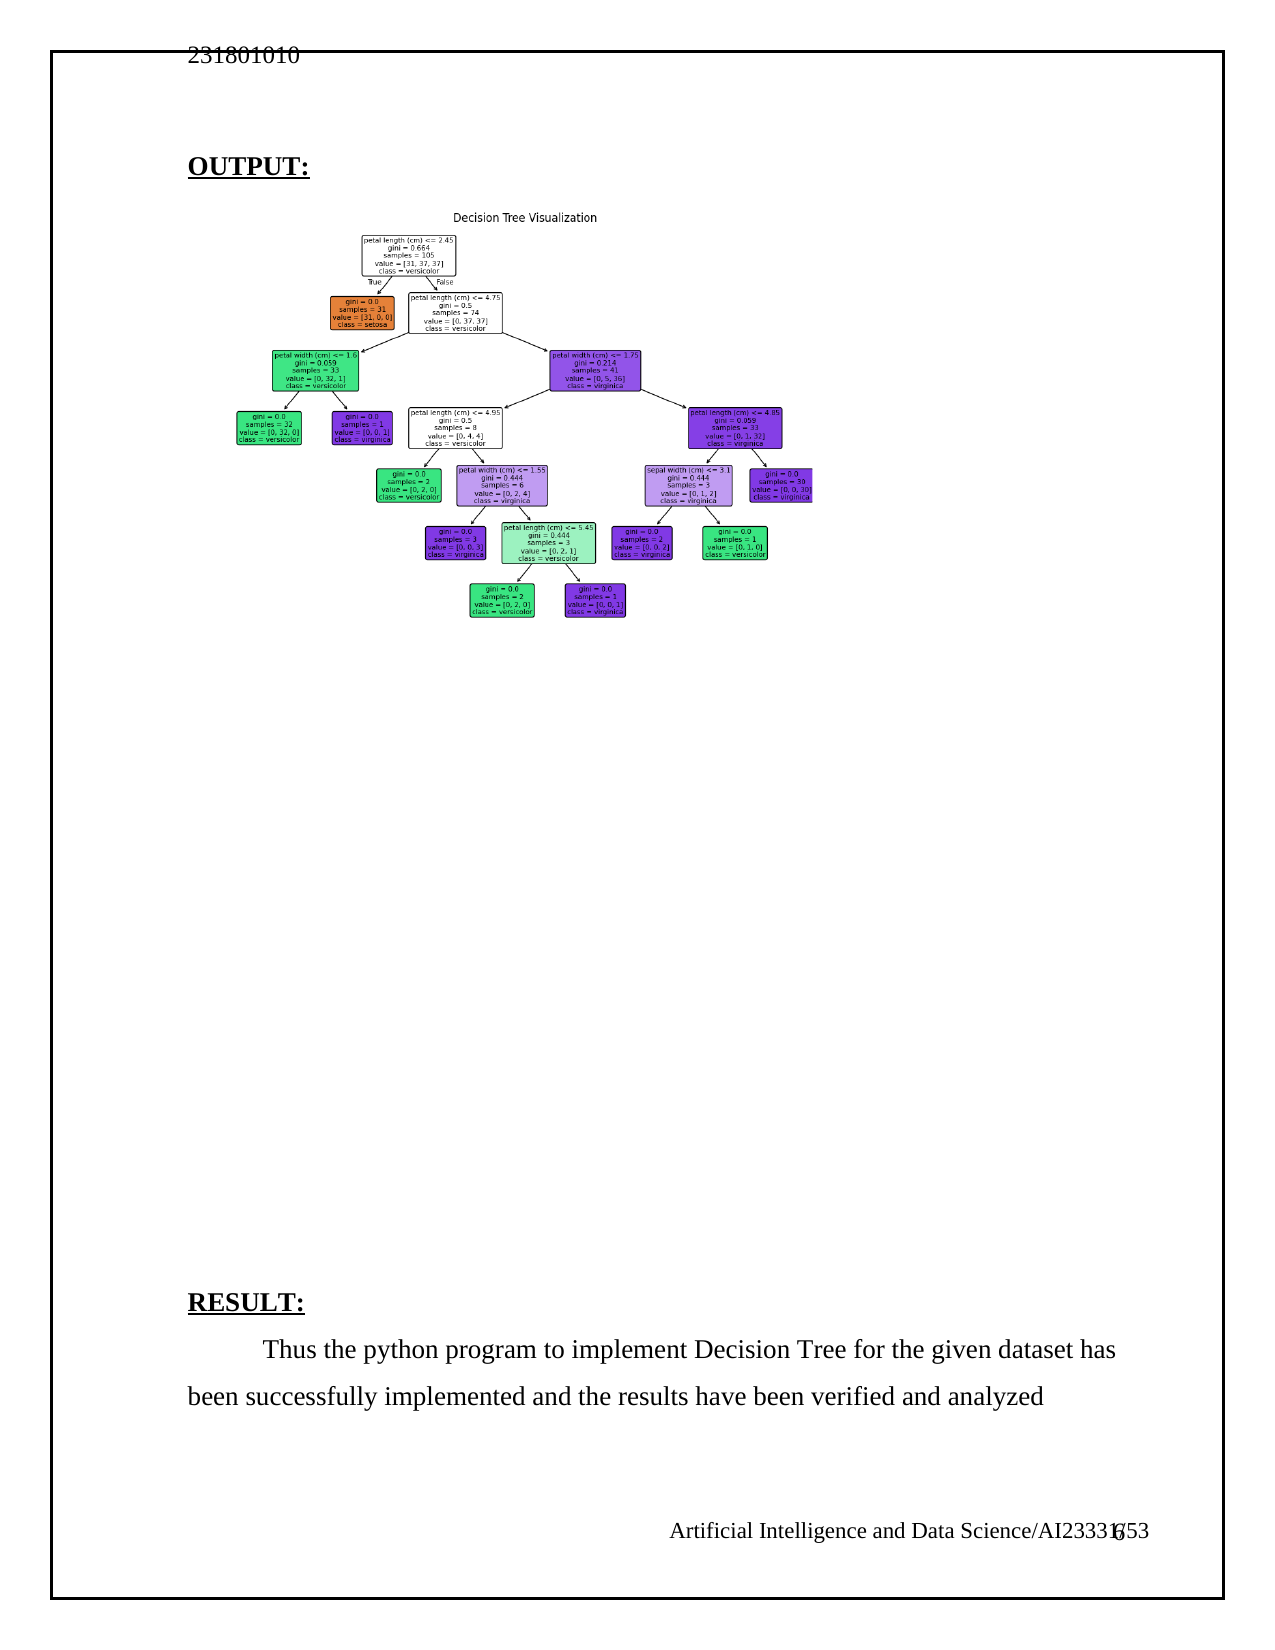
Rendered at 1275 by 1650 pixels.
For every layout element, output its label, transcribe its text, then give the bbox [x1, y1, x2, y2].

text Thus the python program to implement Decision Tree for the given dataset has been successfully implemented and the results have been verified and analyzed [187, 1333, 1125, 1411]
text OUTPUT: [187, 150, 1125, 181]
picture [187, 210, 812, 626]
text RESULT: [187, 1286, 1125, 1317]
